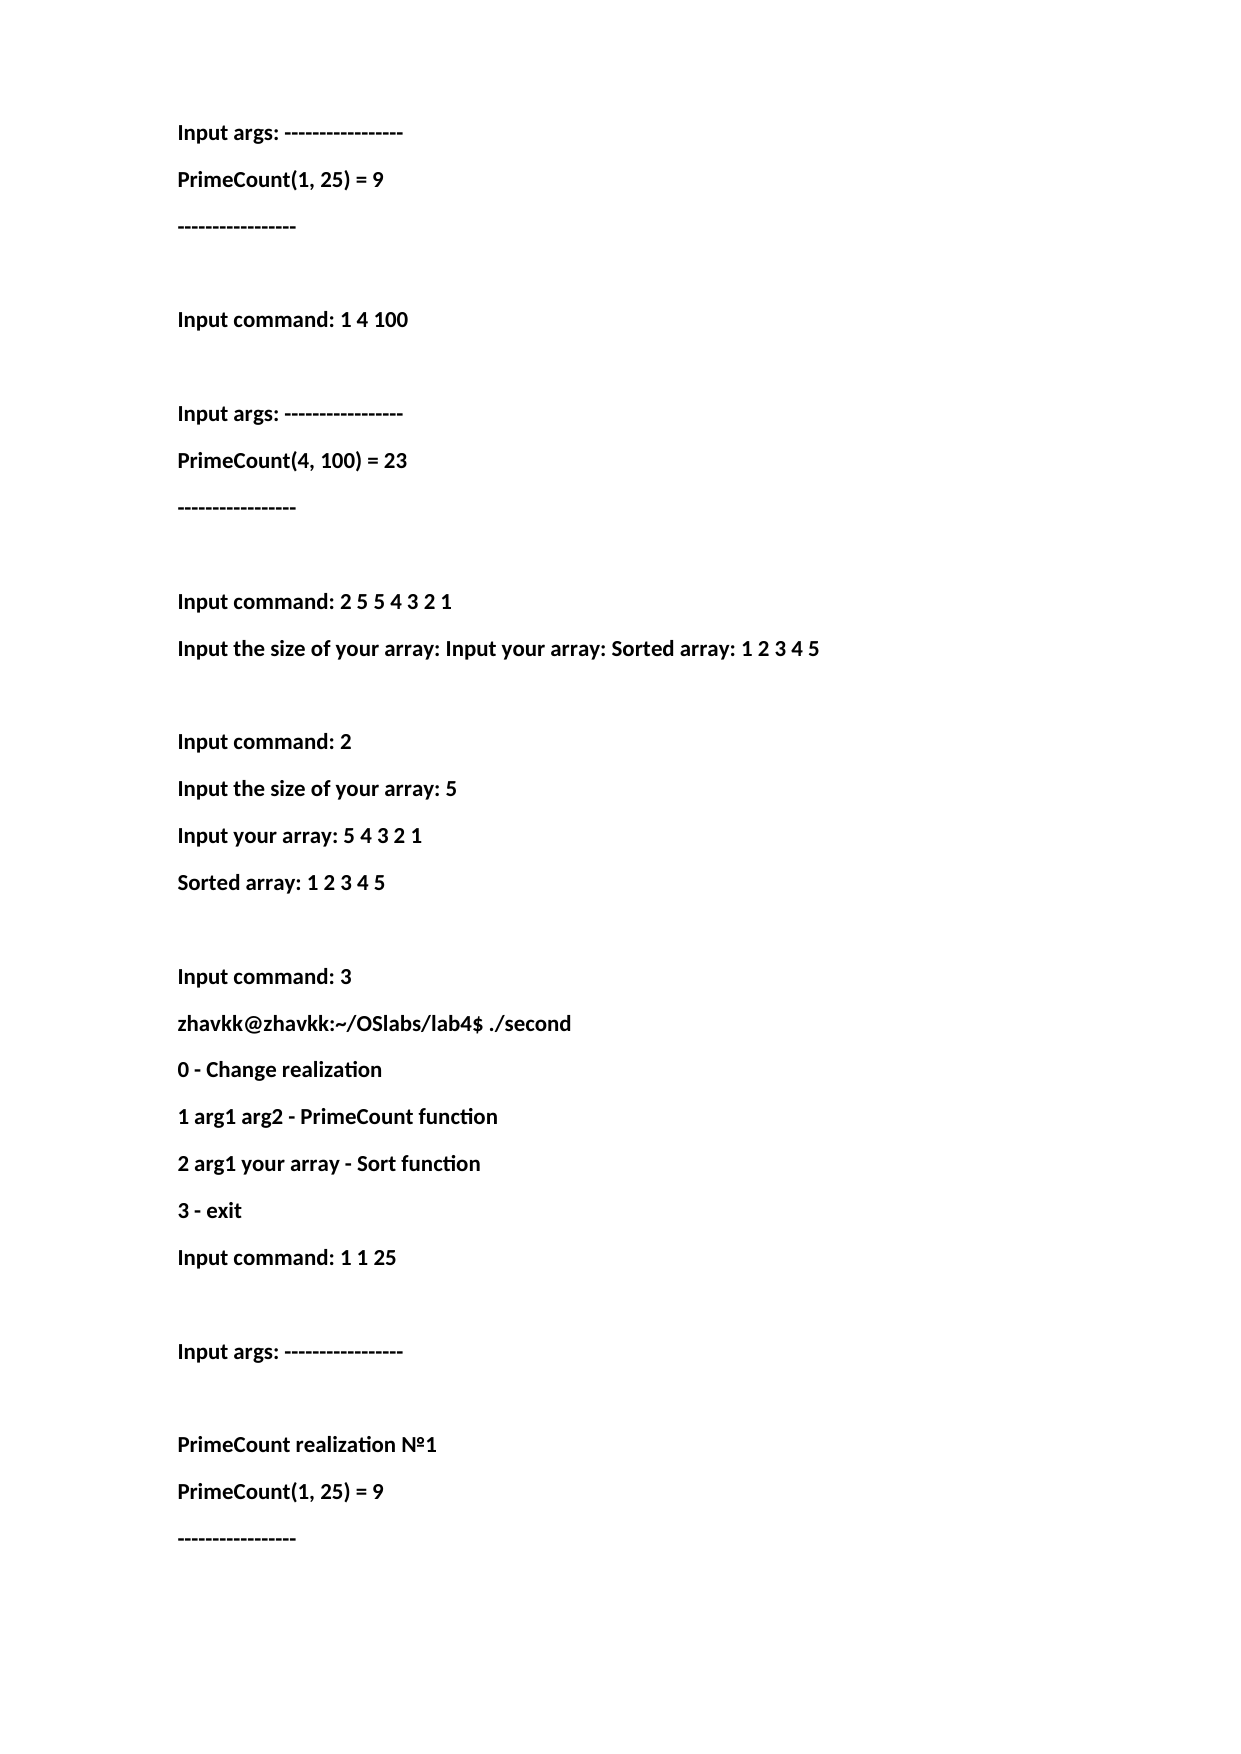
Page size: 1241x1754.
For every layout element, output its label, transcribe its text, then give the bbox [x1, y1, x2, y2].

text Sorted array: 1 2 3 4 5 [177, 868, 1152, 896]
text Input command: 2 5 5 4 3 2 1 [177, 587, 1152, 615]
text 1 arg1 arg2 - PrimeCount function [177, 1102, 1152, 1131]
text Input command: 3 [177, 962, 1152, 990]
text PrimeCount(1, 25) = 9 [177, 1477, 1152, 1506]
text PrimeCount(1, 25) = 9 [177, 165, 1152, 193]
text Input the size of your array: Input your array: Sorted array: 1 2 3 4 5 [177, 634, 1152, 662]
text Input your array: 5 4 3 2 1 [177, 821, 1152, 849]
text zhavkk@zhavkk:~/OSlabs/lab4$ ./second [177, 1009, 1152, 1037]
text ----------------- [177, 212, 1152, 240]
text Input the size of your array: 5 [177, 774, 1152, 802]
text 0 - Change realization [177, 1056, 1152, 1084]
text PrimeCount realization №1 [177, 1431, 1152, 1459]
text Input args: ----------------- [177, 399, 1152, 427]
text Input args: ----------------- [177, 118, 1152, 146]
text Input command: 2 [177, 727, 1152, 756]
text 3 - exit [177, 1196, 1152, 1224]
text Input command: 1 4 100 [177, 306, 1152, 334]
text ----------------- [177, 1524, 1152, 1552]
text ----------------- [177, 493, 1152, 521]
text PrimeCount(4, 100) = 23 [177, 446, 1152, 474]
text Input args: ----------------- [177, 1337, 1152, 1365]
text 2 arg1 your array - Sort function [177, 1149, 1152, 1177]
text Input command: 1 1 25 [177, 1243, 1152, 1271]
